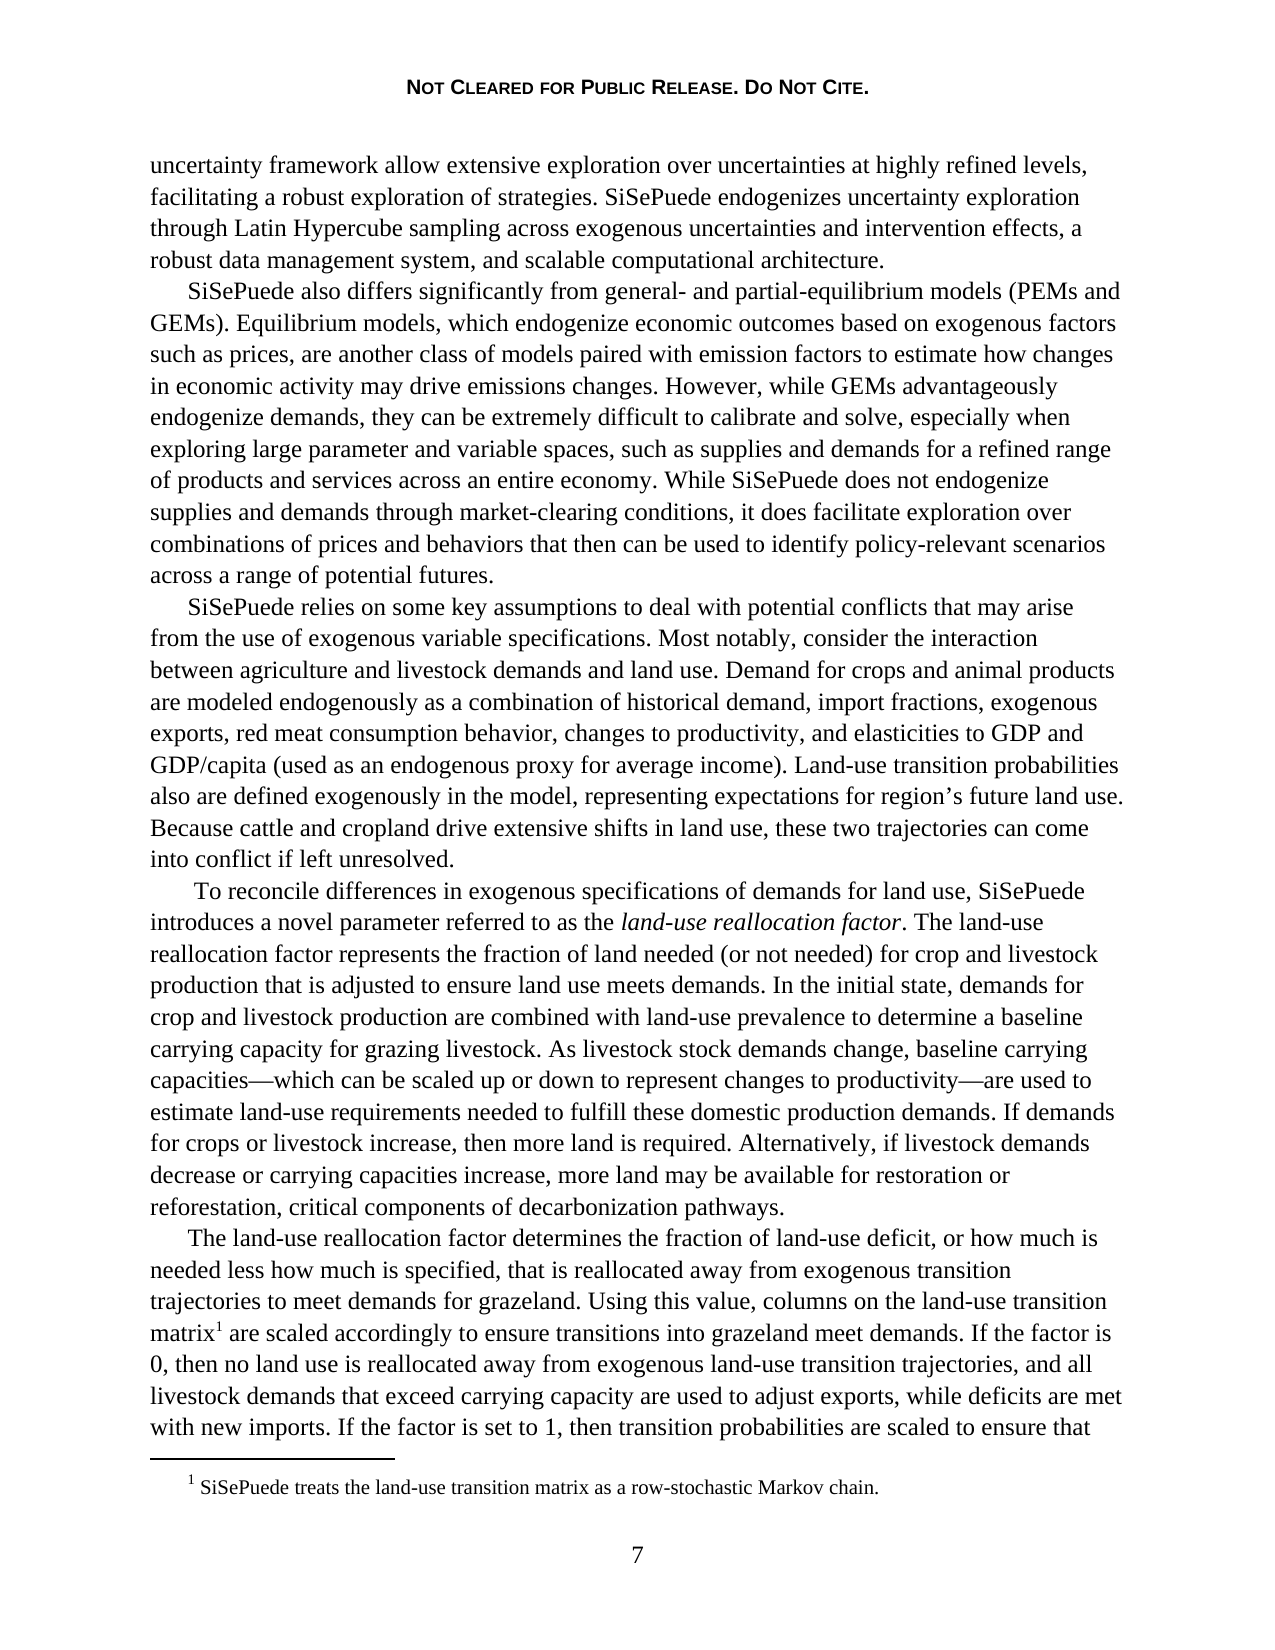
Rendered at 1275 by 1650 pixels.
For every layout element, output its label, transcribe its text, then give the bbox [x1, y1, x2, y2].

text SiSePuede also differs significantly from general- and partial-equilibrium models (PEMs and GEMs). Equilibrium models, which endogenize economic outcomes based on exogenous factors such as prices, are another class of models paired with emission factors to estimate how changes in economic activity may drive emissions changes. However, while GEMs advantageously endogenize demands, they can be extremely difficult to calibrate and solve, especially when exploring large parameter and variable spaces, such as supplies and demands for a refined range of products and services across an entire economy. While SiSePuede does not endogenize supplies and demands through market-clearing conditions, it does facilitate exploration over combinations of prices and behaviors that then can be used to identify policy-relevant scenarios across a range of potential futures. [150, 276, 1125, 589]
text To reconcile differences in exogenous specifications of demands for land use, SiSePuede introduces a novel parameter referred to as the land-use reallocation factor. The land-use reallocation factor represents the fraction of land needed (or not needed) for crop and livestock production that is adjusted to ensure land use meets demands. In the initial state, demands for crop and livestock production are combined with land-use prevalence to determine a baseline carrying capacity for grazing livestock. As livestock stock demands change, baseline carrying capacities—which can be scaled up or down to represent changes to productivity—are used to estimate land-use requirements needed to fulfill these domestic production demands. If demands for crops or livestock increase, then more land is required. Alternatively, if livestock demands decrease or carrying capacities increase, more land may be available for restoration or reforestation, critical components of decarbonization pathways. [150, 876, 1125, 1220]
text SiSePuede relies on some key assumptions to deal with potential conflicts that may arise from the use of exogenous variable specifications. Most notably, consider the interaction between agriculture and livestock demands and land use. Demand for crops and animal products are modeled endogenously as a combination of historical demand, import fractions, exogenous exports, red meat consumption behavior, changes to productivity, and elasticities to GDP and GDP/capita (used as an endogenous proxy for average income). Land-use transition probabilities also are defined exogenously in the model, representing expectations for region’s future land use. Because cattle and cropland drive extensive shifts in land use, these two trajectories can come into conflict if left unresolved. [150, 592, 1125, 873]
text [150, 1223, 1125, 1441]
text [150, 150, 1125, 273]
